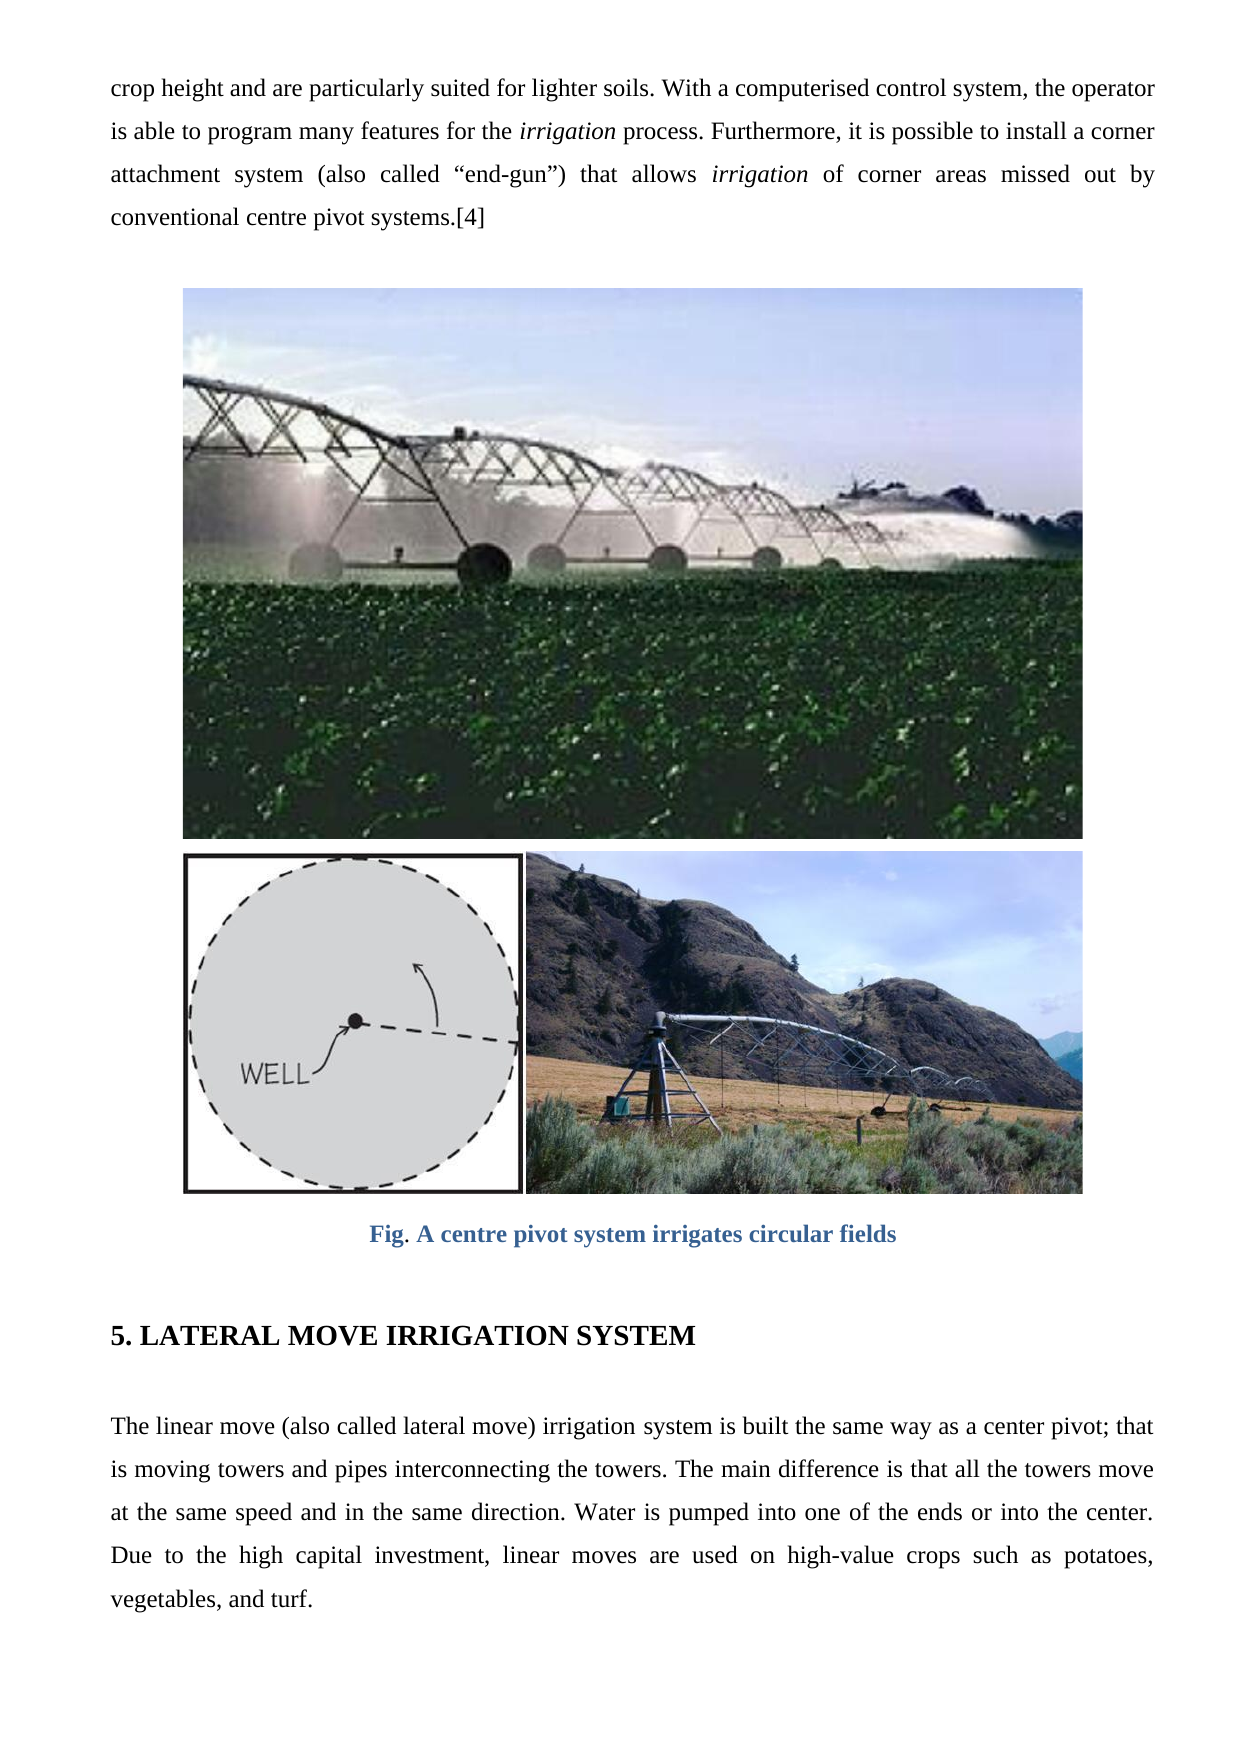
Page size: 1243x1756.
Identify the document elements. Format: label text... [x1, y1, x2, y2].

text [110, 73, 1155, 231]
picture [182, 851, 1083, 1194]
text The linear move (also called lateral move) irrigation system is built the same way as a center pivot; that is moving towers and pipes interconnecting the towers. The main difference is that all the towers move at the same speed and in the same direction. Water is pumped into one of the ends or into the center. Due to the high capital investment, linear moves are used on high-value crops such as potatoes, vegetables, and turf. [110, 1411, 1155, 1612]
text Fig. A centre pivot system irrigates circular fields [110, 1219, 1155, 1248]
picture [182, 288, 1083, 839]
text 5. LATERAL MOVE IRRIGATION SYSTEM [110, 1318, 1155, 1351]
